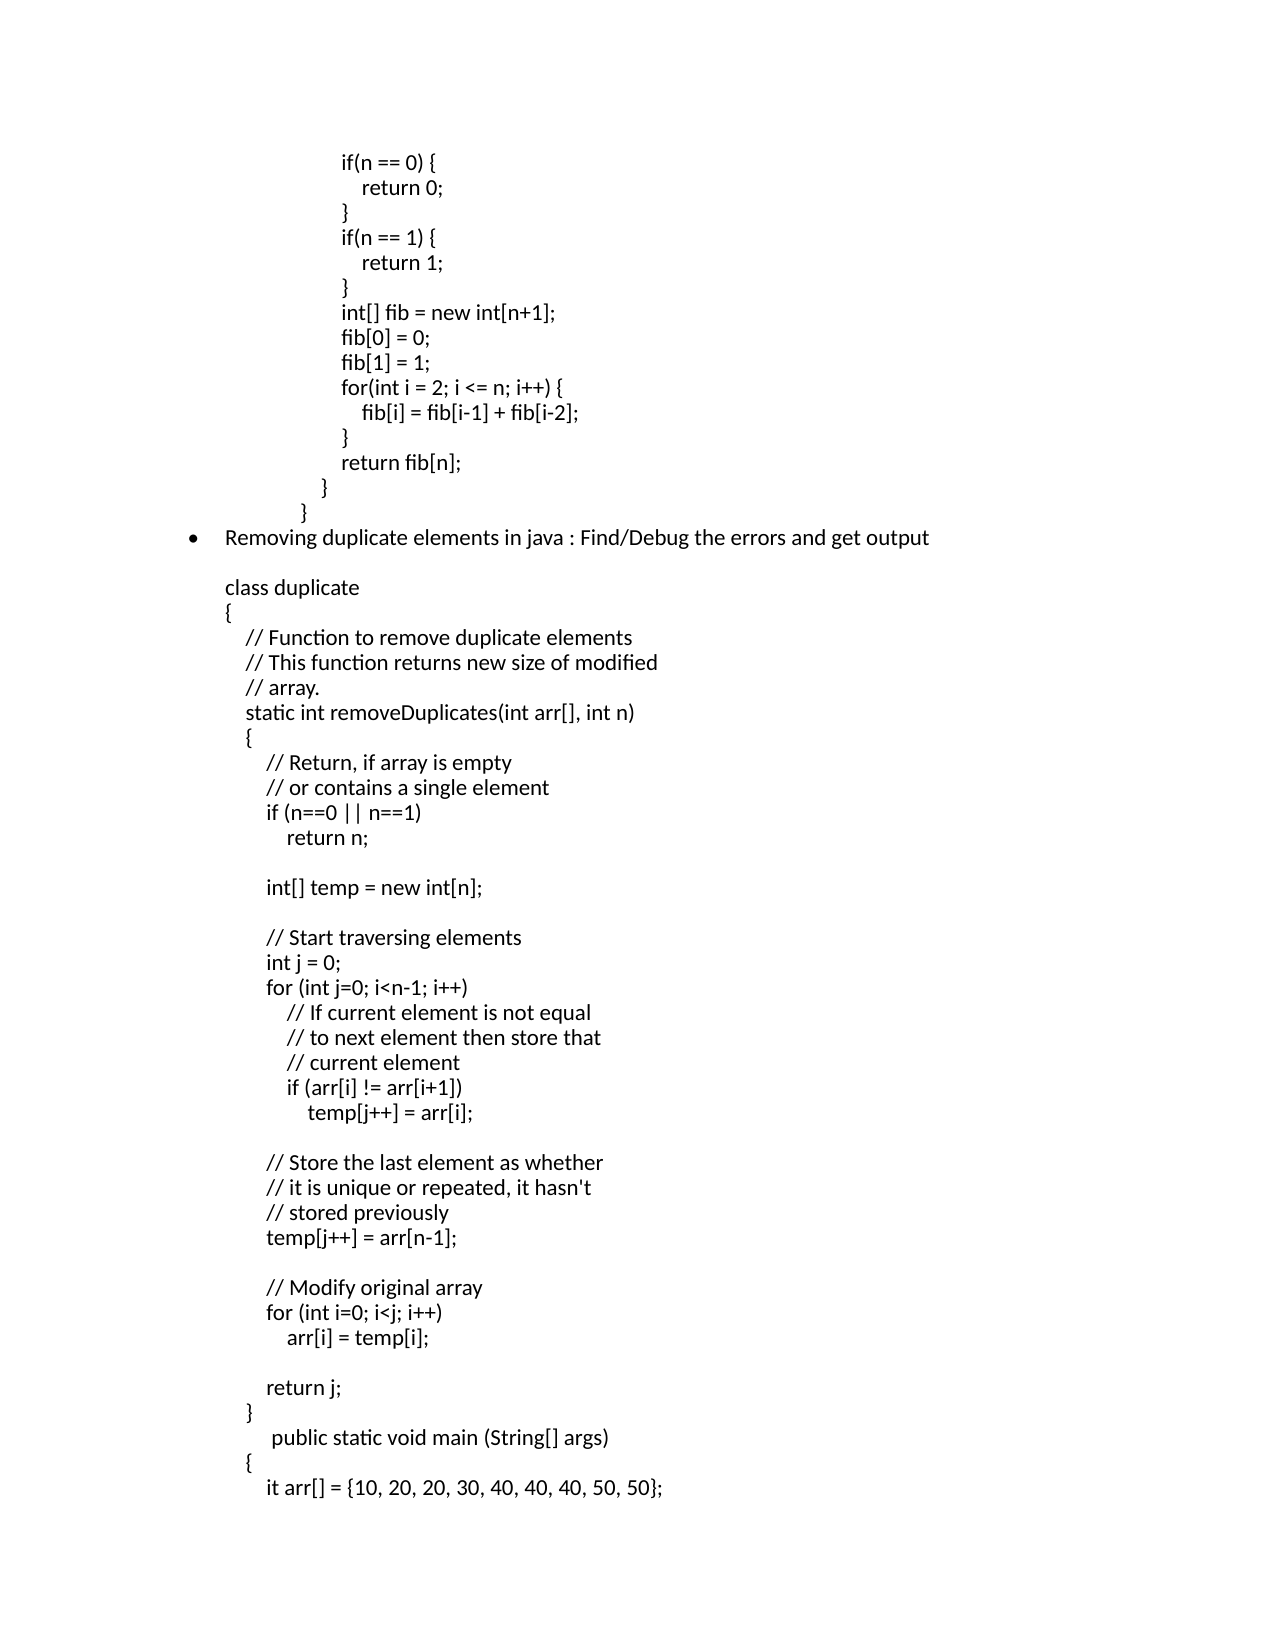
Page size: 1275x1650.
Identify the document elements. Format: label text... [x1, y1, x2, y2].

text public static void main (String[] args) [225, 1425, 1125, 1450]
text return 1; [300, 250, 1125, 275]
text return fib[n]; [300, 450, 1125, 475]
text // it is unique or repeated, it hasn't [225, 1175, 1125, 1200]
text // This function returns new size of modified [225, 650, 1125, 675]
text { [225, 725, 1125, 750]
text // Store the last element as whether [225, 1150, 1125, 1175]
text temp[j++] = arr[n-1]; [225, 1225, 1125, 1250]
text int[] fib = new int[n+1]; [300, 300, 1125, 325]
text // Return, if array is empty [225, 750, 1125, 775]
text for (int i=0; i<j; i++) [225, 1300, 1125, 1325]
text // current element [225, 1050, 1125, 1075]
text for(int i = 2; i <= n; i++) { [300, 375, 1125, 400]
text if (n==0 || n==1) [225, 800, 1125, 825]
text // or contains a single element [225, 775, 1125, 800]
text // Start traversing elements [225, 925, 1125, 950]
text } [225, 1400, 1125, 1425]
text if (arr[i] != arr[i+1]) [225, 1075, 1125, 1100]
text // Function to remove duplicate elements [225, 625, 1125, 650]
text return j; [225, 1375, 1125, 1400]
text it arr[] = {10, 20, 20, 30, 40, 40, 40, 50, 50}; [225, 1475, 1125, 1500]
text int[] temp = new int[n]; [225, 875, 1125, 900]
text } [300, 425, 1125, 450]
text // stored previously [225, 1200, 1125, 1225]
text class duplicate [225, 575, 1125, 600]
text fib[0] = 0; [300, 325, 1125, 350]
text // array. [225, 675, 1125, 700]
text return n; [225, 825, 1125, 850]
text } [300, 475, 1125, 500]
text fib[i] = fib[i-1] + fib[i-2]; [300, 400, 1125, 425]
text } [300, 275, 1125, 300]
text return 0; [300, 175, 1125, 200]
text static int removeDuplicates(int arr[], int n) [225, 700, 1125, 725]
text } [300, 500, 1125, 525]
text // If current element is not equal [225, 1000, 1125, 1025]
text temp[j++] = arr[i]; [225, 1100, 1125, 1125]
text { [225, 1450, 1125, 1475]
text for (int j=0; i<n-1; i++) [225, 975, 1125, 1000]
text fib[1] = 1; [300, 350, 1125, 375]
text // to next element then store that [225, 1025, 1125, 1050]
text // Modify original array [225, 1275, 1125, 1300]
text int j = 0; [225, 950, 1125, 975]
text { [225, 600, 1125, 625]
text if(n == 1) { [300, 225, 1125, 250]
list Removing duplicate elements in java : Find/Debug the errors and get output [187, 525, 1125, 550]
text } [300, 200, 1125, 225]
text arr[i] = temp[i]; [225, 1325, 1125, 1350]
text if(n == 0) { [300, 150, 1125, 175]
